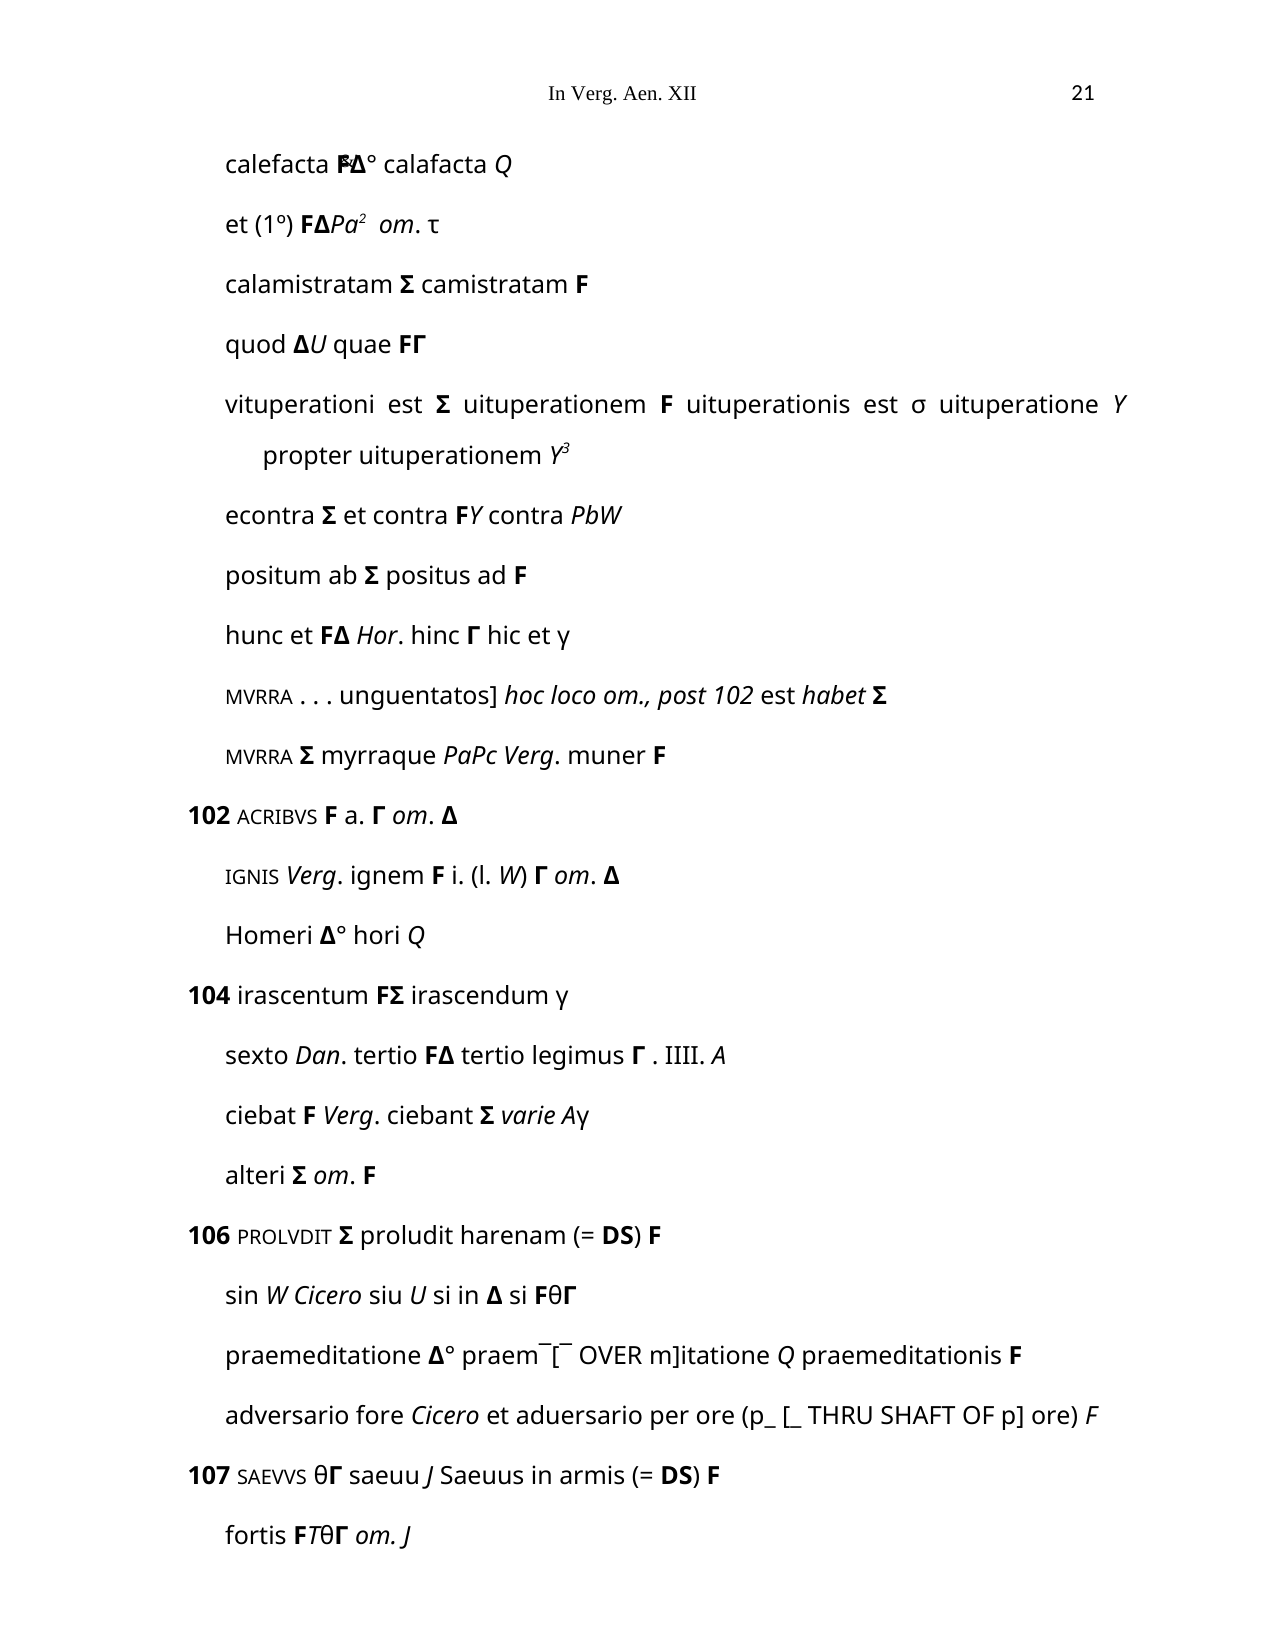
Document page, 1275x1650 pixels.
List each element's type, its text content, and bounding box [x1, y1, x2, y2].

text quod ΔU quae FΓ [225, 326, 1125, 361]
text positum ab Σ positus ad F [225, 557, 1125, 592]
text econtra Σ et contra FY contra PbW [225, 497, 1125, 532]
text et (1º) FΔPa2 om. τ [225, 206, 1125, 241]
text fortis FTθΓ om. J [225, 1517, 1125, 1552]
text sexto Dan. tertio FΔ tertio legimus Γ . IIII. A [225, 1037, 1125, 1072]
text sin W Cicero siu U si in Δ si FθΓ [225, 1277, 1125, 1312]
text alteri Σ om. F [225, 1157, 1125, 1192]
text adversario fore Cicero et aduersario per ore (p_ [_ THRU SHAFT OF p] ore) F [225, 1397, 1125, 1432]
text 104 irascentum FΣ irascendum γ [187, 977, 1125, 1012]
text 107 saevvs θΓ saeuu J Saeuus in armis (= DS) F [187, 1457, 1125, 1492]
text ciebat F Verg. ciebant Σ varie Aγ [225, 1097, 1125, 1132]
text hunc et FΔ Hor. hinc Γ hic et γ [225, 617, 1125, 652]
text calefacta FΔ° calafacta Q [225, 146, 1125, 181]
text 102 acribvs F a. Γ om. Δ [187, 797, 1125, 832]
text calamistratam Σ camistratam F [225, 266, 1125, 301]
text mvrra Σ myrraque PaPc Verg. muner F [225, 737, 1125, 772]
text vituperationi est Σ uituperationem F uituperationis est σ uituperatione Y propter uituperationem Y3 [225, 386, 1125, 472]
text praemeditatione Δ° praem¯[¯ OVER m]itatione Q praemeditationis F [225, 1337, 1125, 1372]
text mvrra . . . unguentatos] hoc loco om., post 102 est habet Σ [225, 677, 1125, 712]
text Homeri Δ° hori Q [225, 917, 1125, 952]
text ignis Verg. ignem F i. (l. W) Γ om. Δ [225, 857, 1125, 892]
text 106 prolvdit Σ proludit harenam (= DS) F [187, 1217, 1125, 1252]
